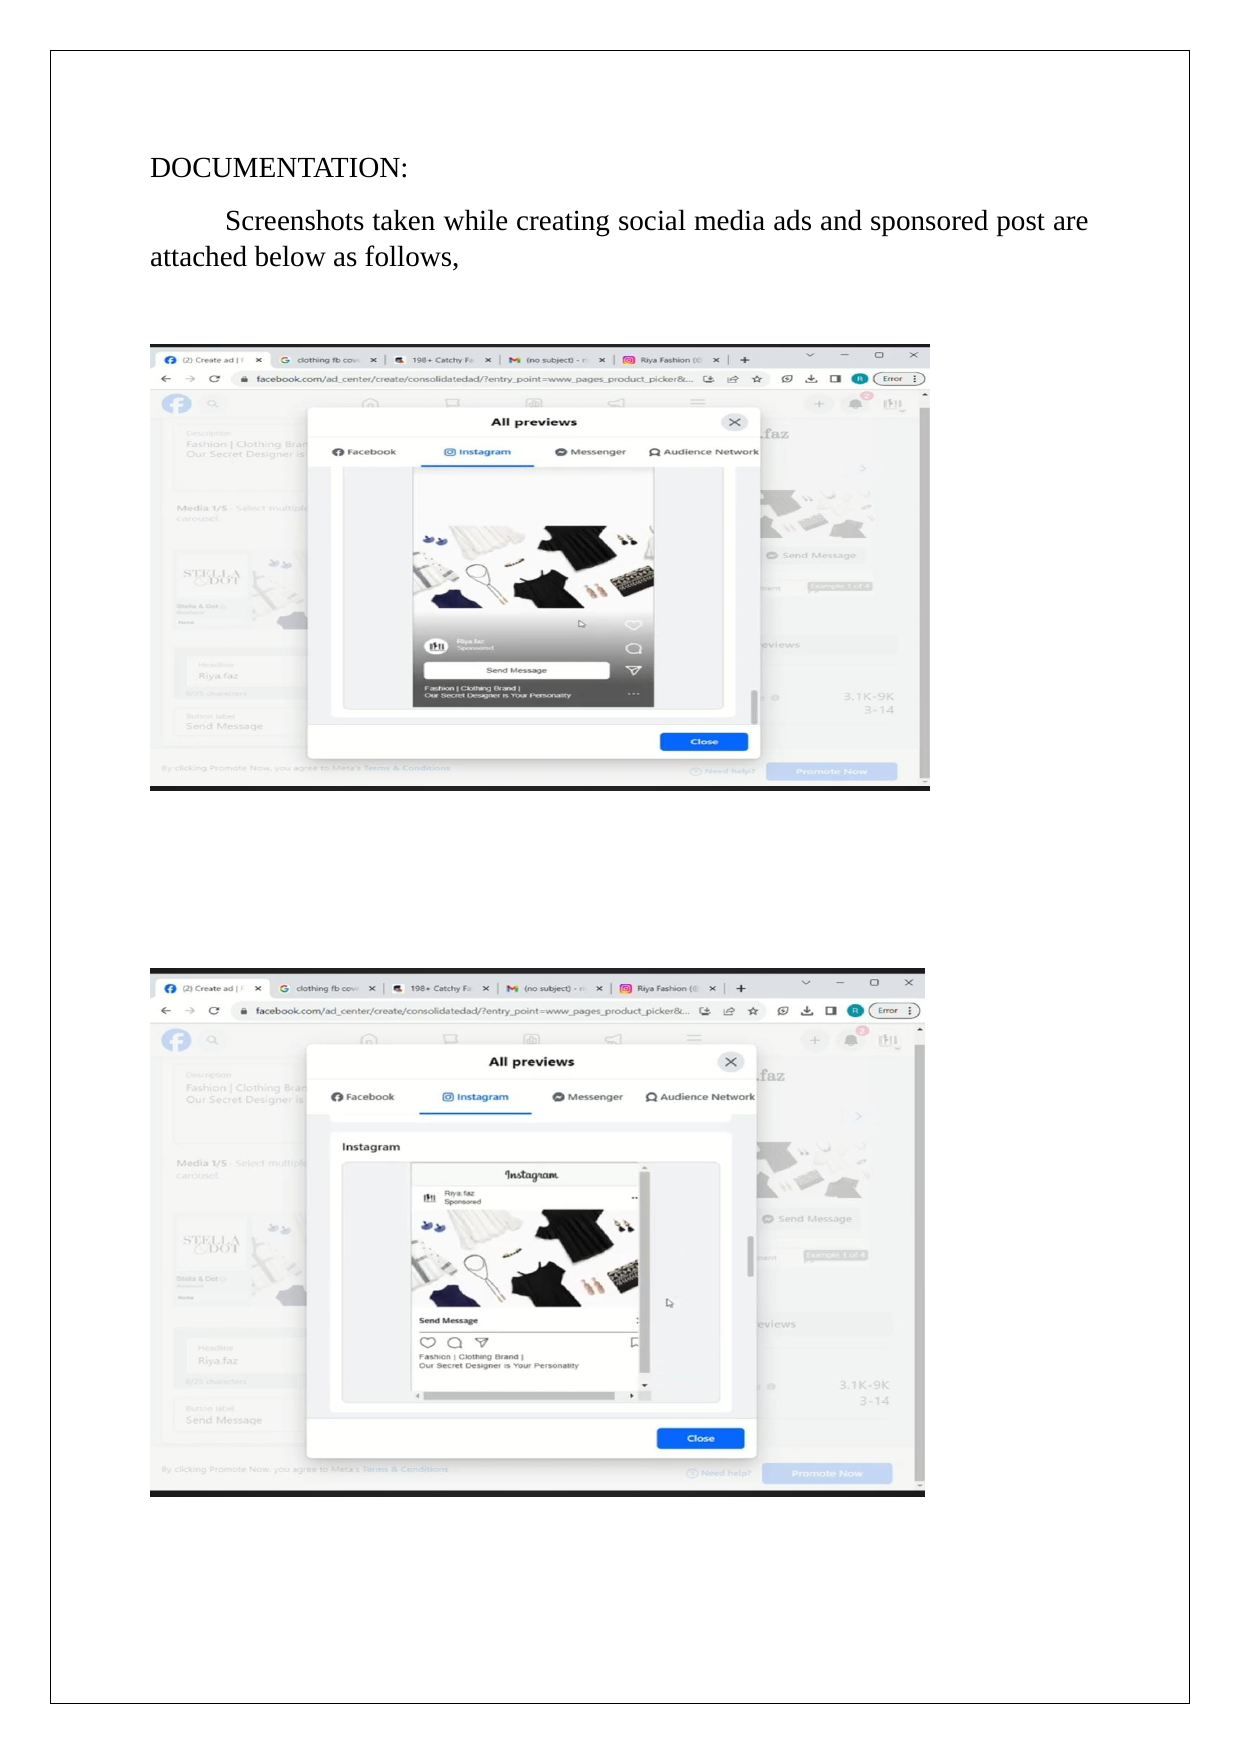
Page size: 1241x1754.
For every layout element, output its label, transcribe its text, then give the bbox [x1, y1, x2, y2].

picture [150, 968, 925, 1497]
text DOCUMENTATION: [150, 150, 1090, 183]
picture [150, 344, 930, 791]
text Screenshots taken while creating social media ads and sponsored post are attached below as follows, [150, 203, 1090, 272]
